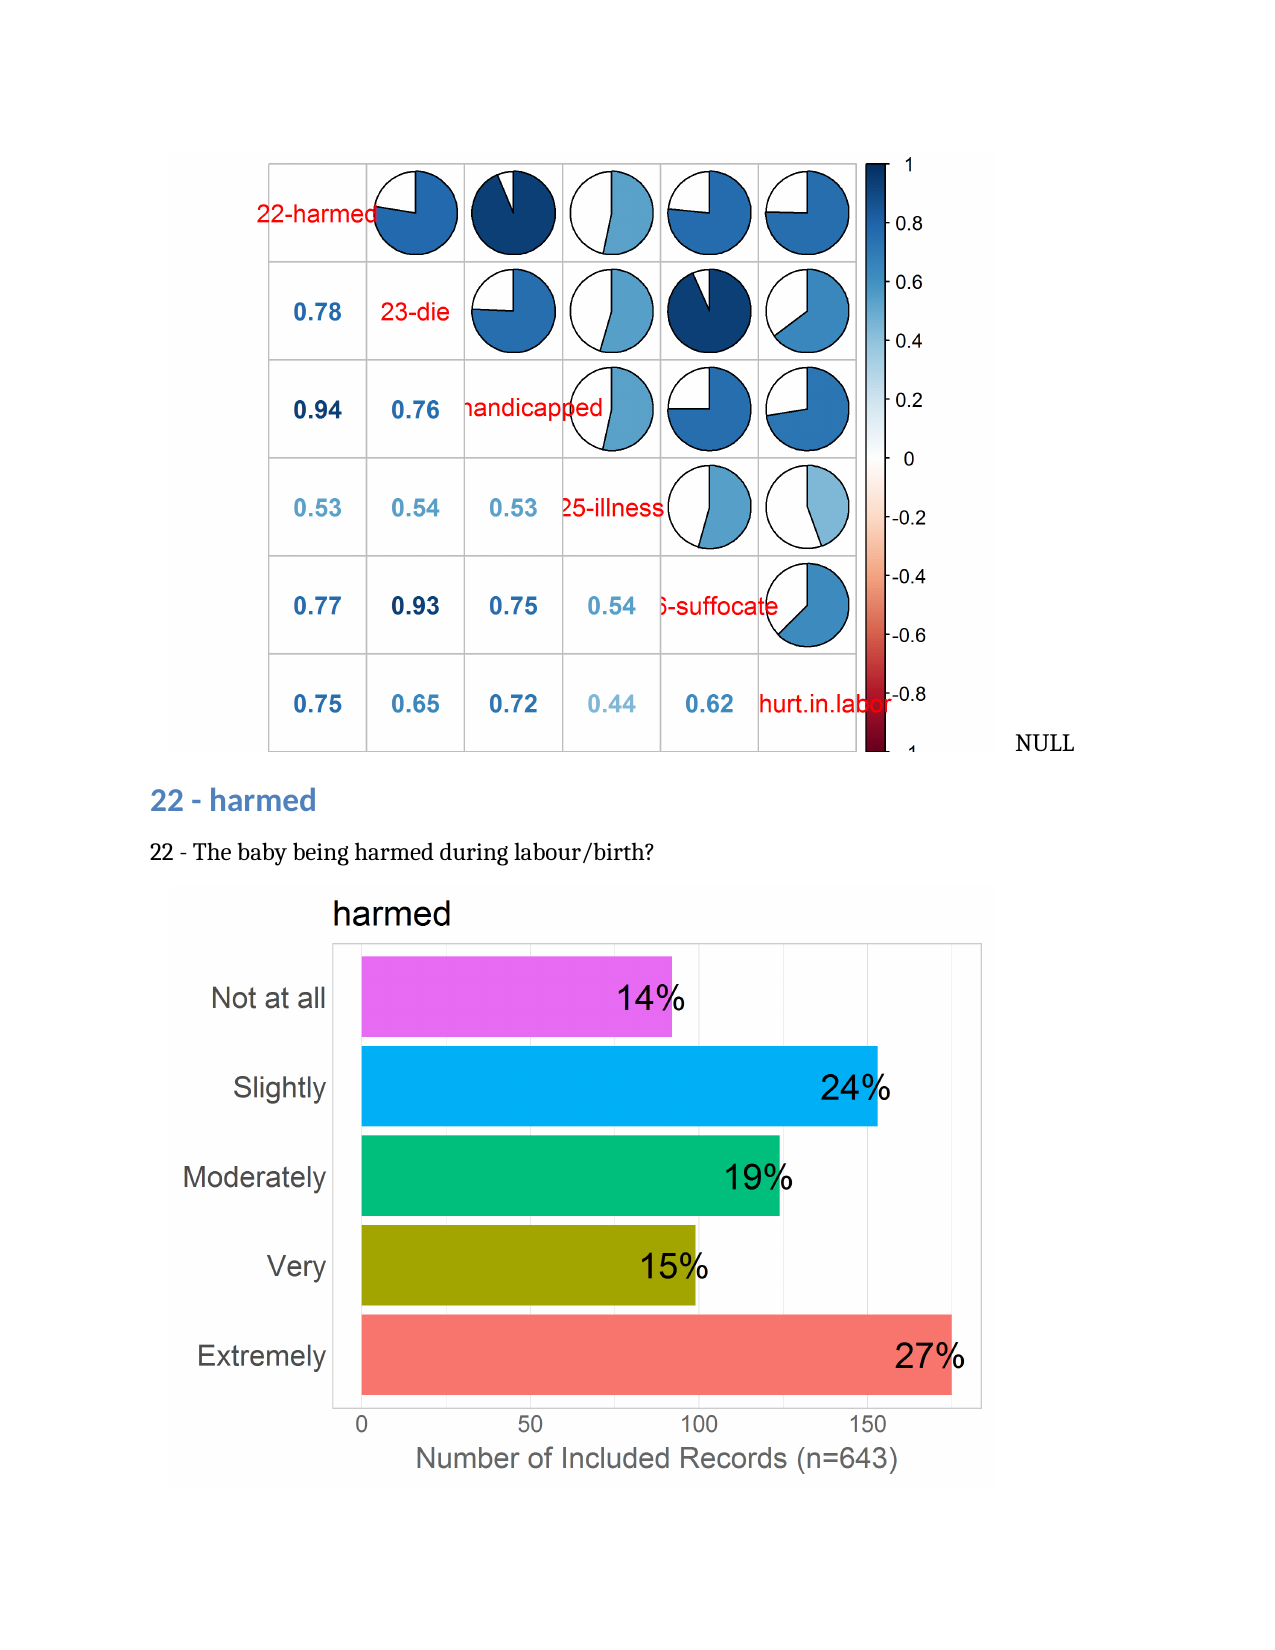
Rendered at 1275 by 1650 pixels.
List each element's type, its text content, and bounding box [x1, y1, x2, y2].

text 22 - The baby being harmed during labour/birth? [150, 838, 1125, 867]
subtitle 22 - harmed [150, 778, 1125, 819]
picture [168, 150, 996, 752]
picture [168, 885, 996, 1487]
